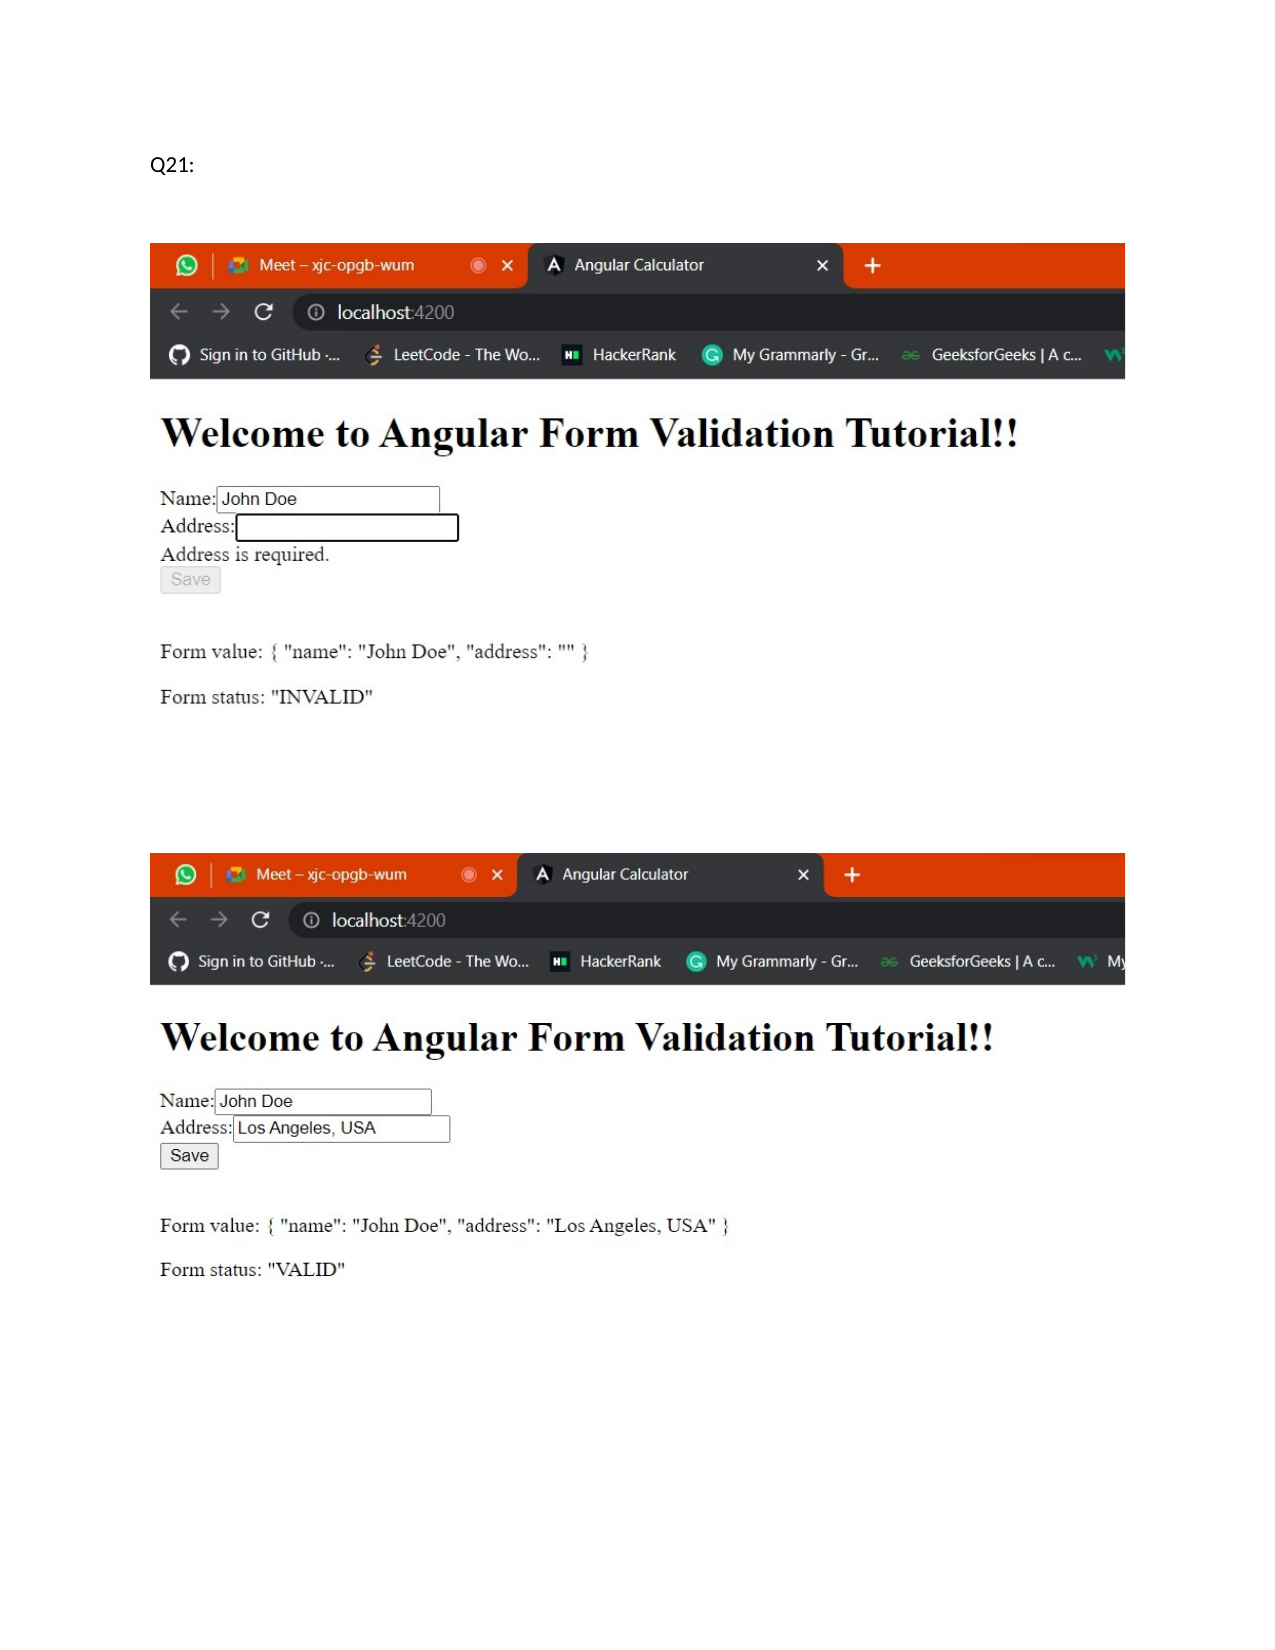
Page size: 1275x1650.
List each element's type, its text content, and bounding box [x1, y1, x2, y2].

text Q21: [150, 150, 1125, 178]
picture [150, 853, 1125, 1485]
picture [150, 243, 1125, 788]
